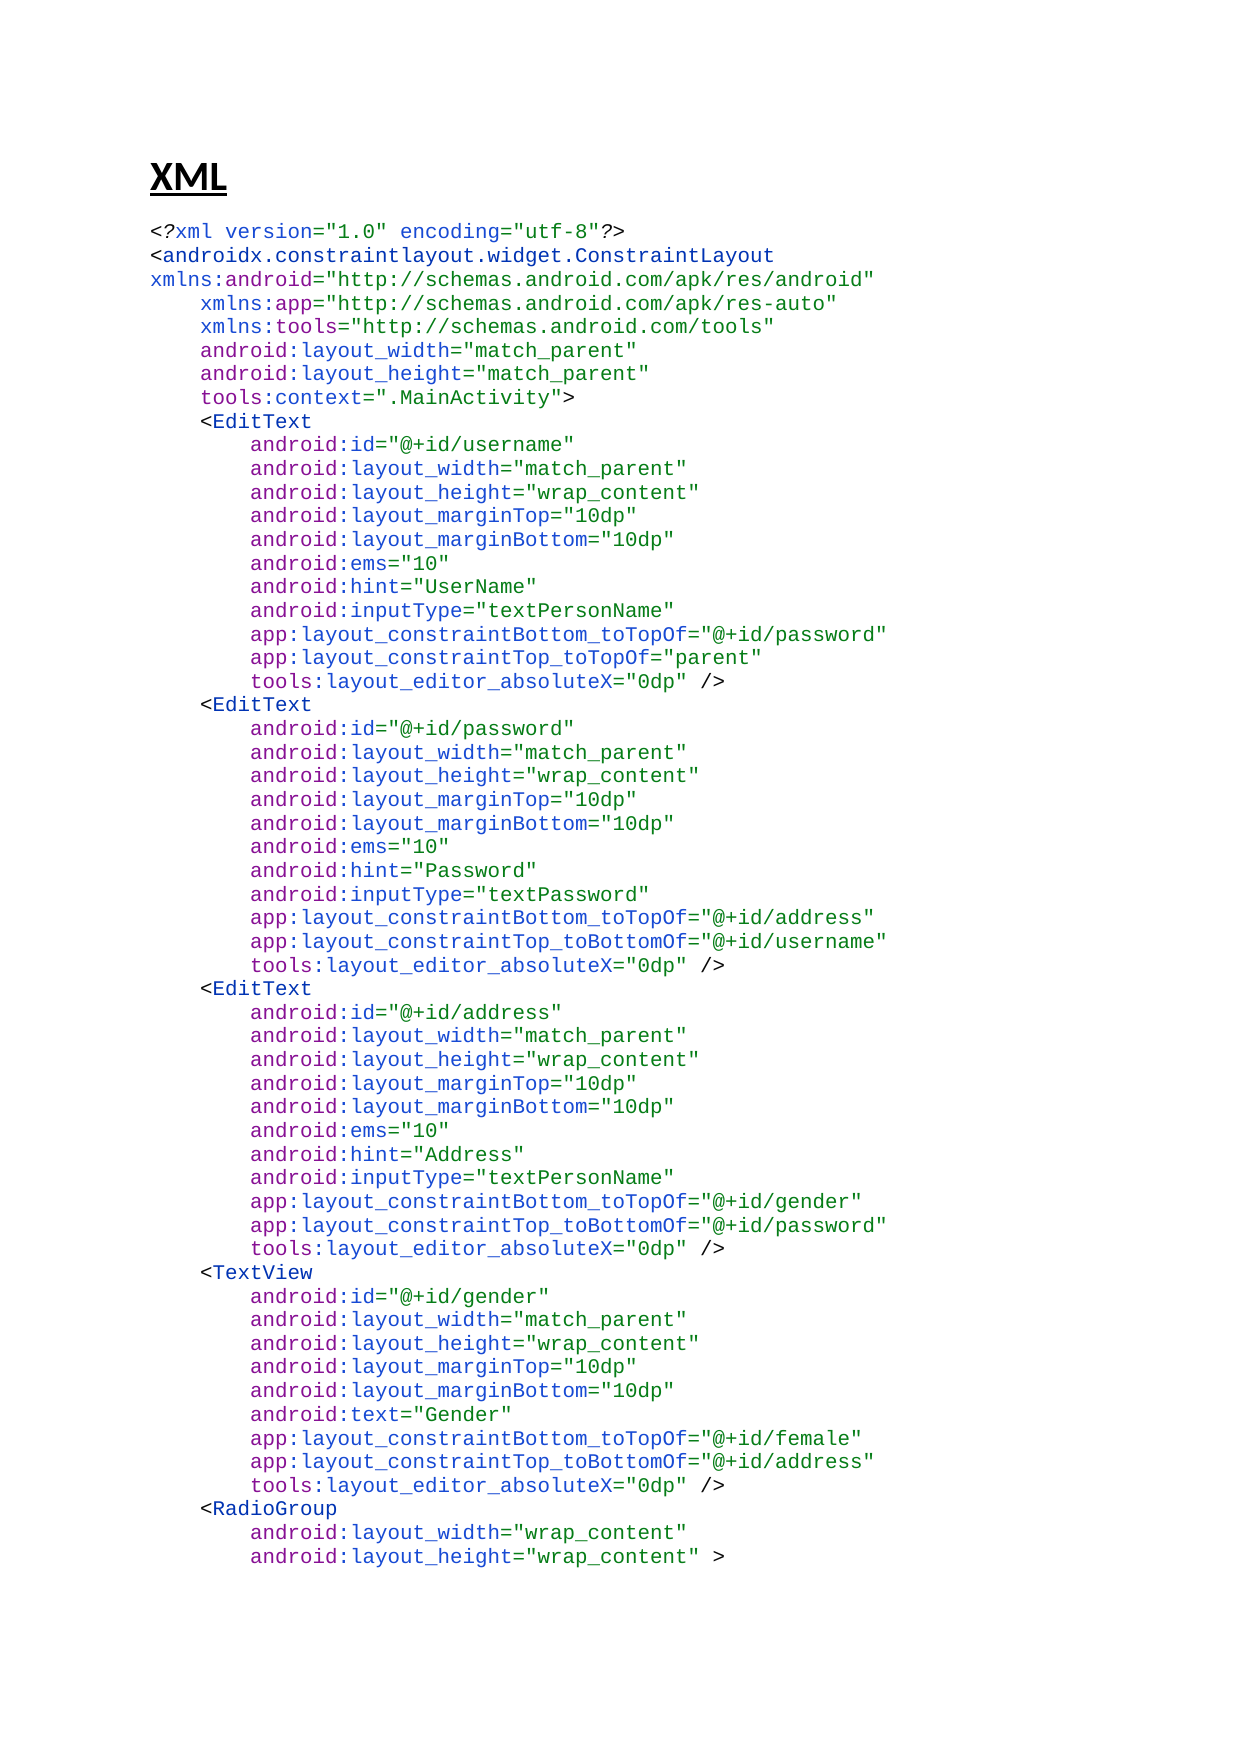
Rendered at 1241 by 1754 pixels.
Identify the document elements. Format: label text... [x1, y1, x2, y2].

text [150, 222, 1090, 1593]
text XML [150, 150, 1090, 201]
